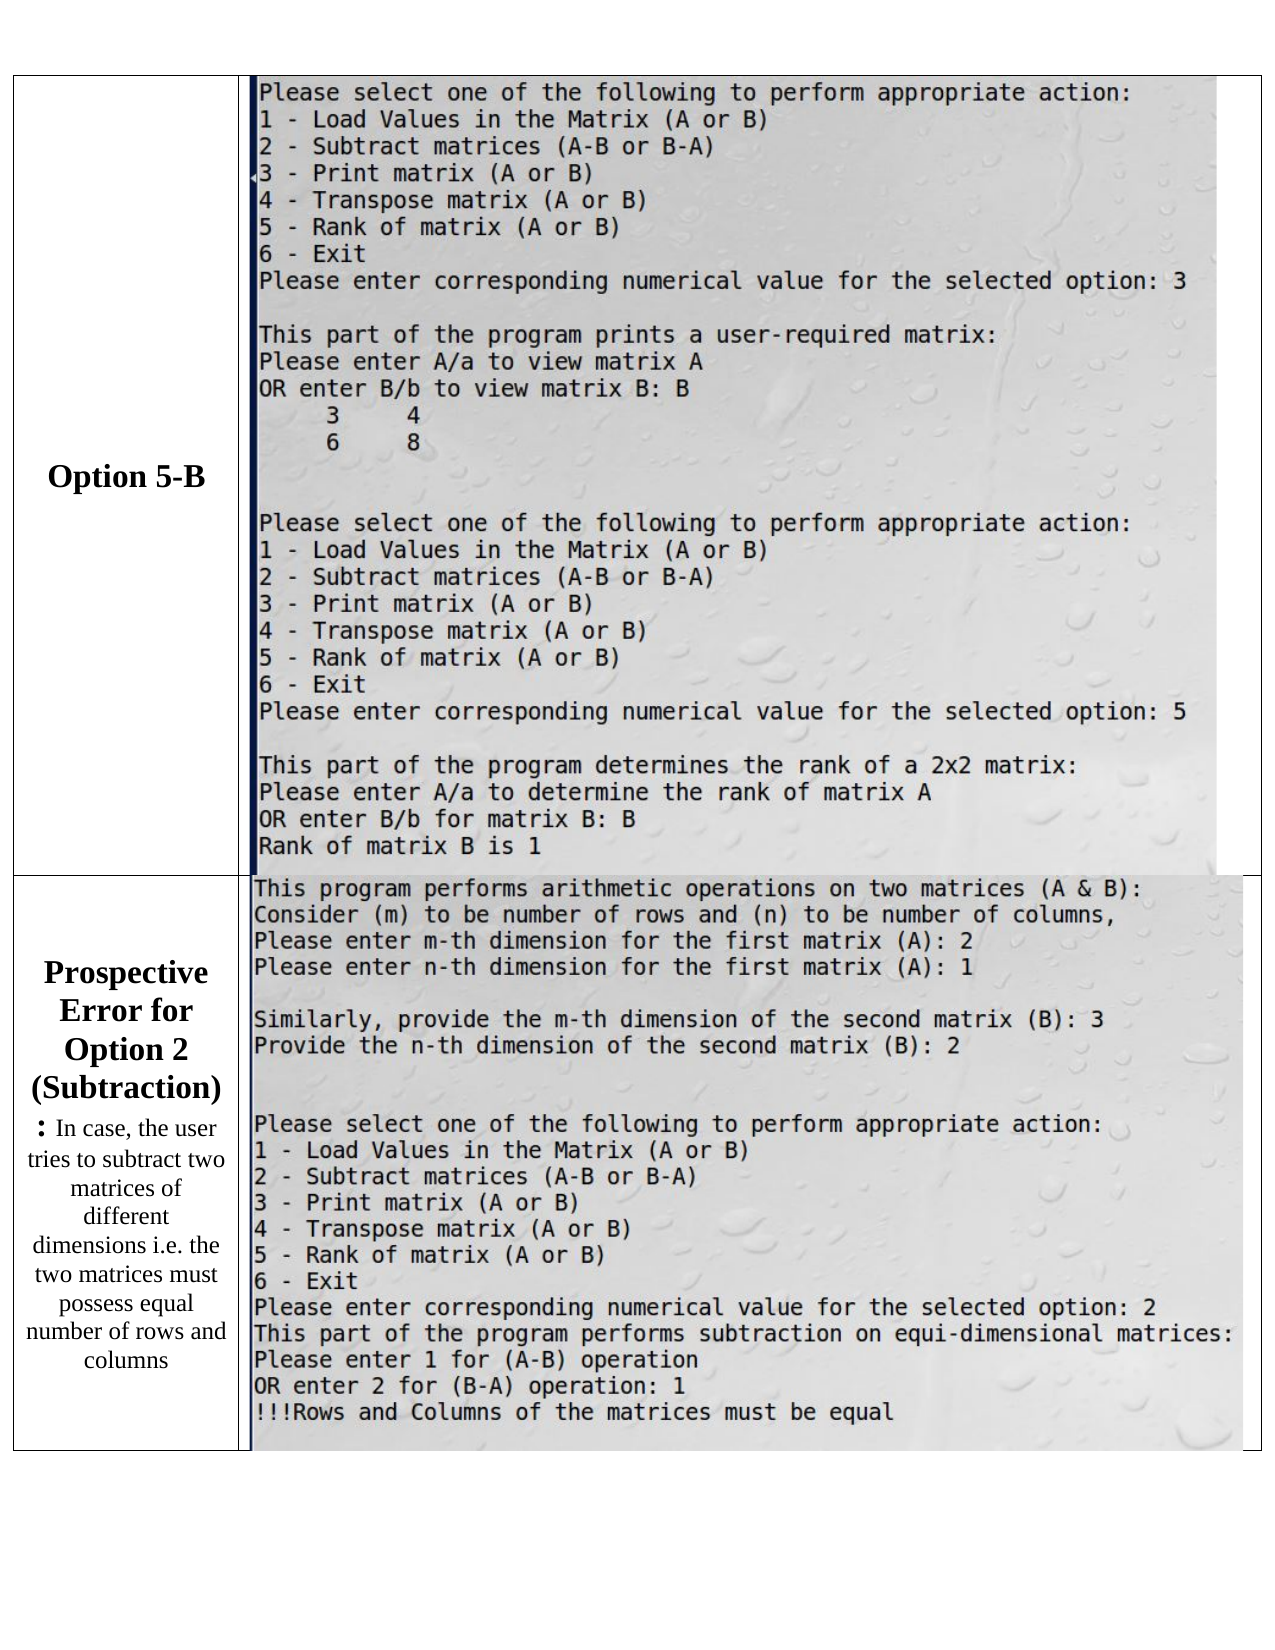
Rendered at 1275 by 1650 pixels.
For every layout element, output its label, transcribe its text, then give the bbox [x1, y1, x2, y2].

table_cell Prospective Error for Option 2 (Subtraction): In case, the user tries to subtract two matrices of different dimensions i.e. the two matrices must possess equal number of rows and columns [14, 876, 238, 1450]
table_cell [239, 76, 249, 875]
picture [249, 76, 1244, 1451]
table_cell Option 5-B [14, 76, 238, 875]
table_cell [1217, 76, 1261, 875]
table_cell [1244, 876, 1261, 1450]
table_cell [239, 876, 249, 1450]
